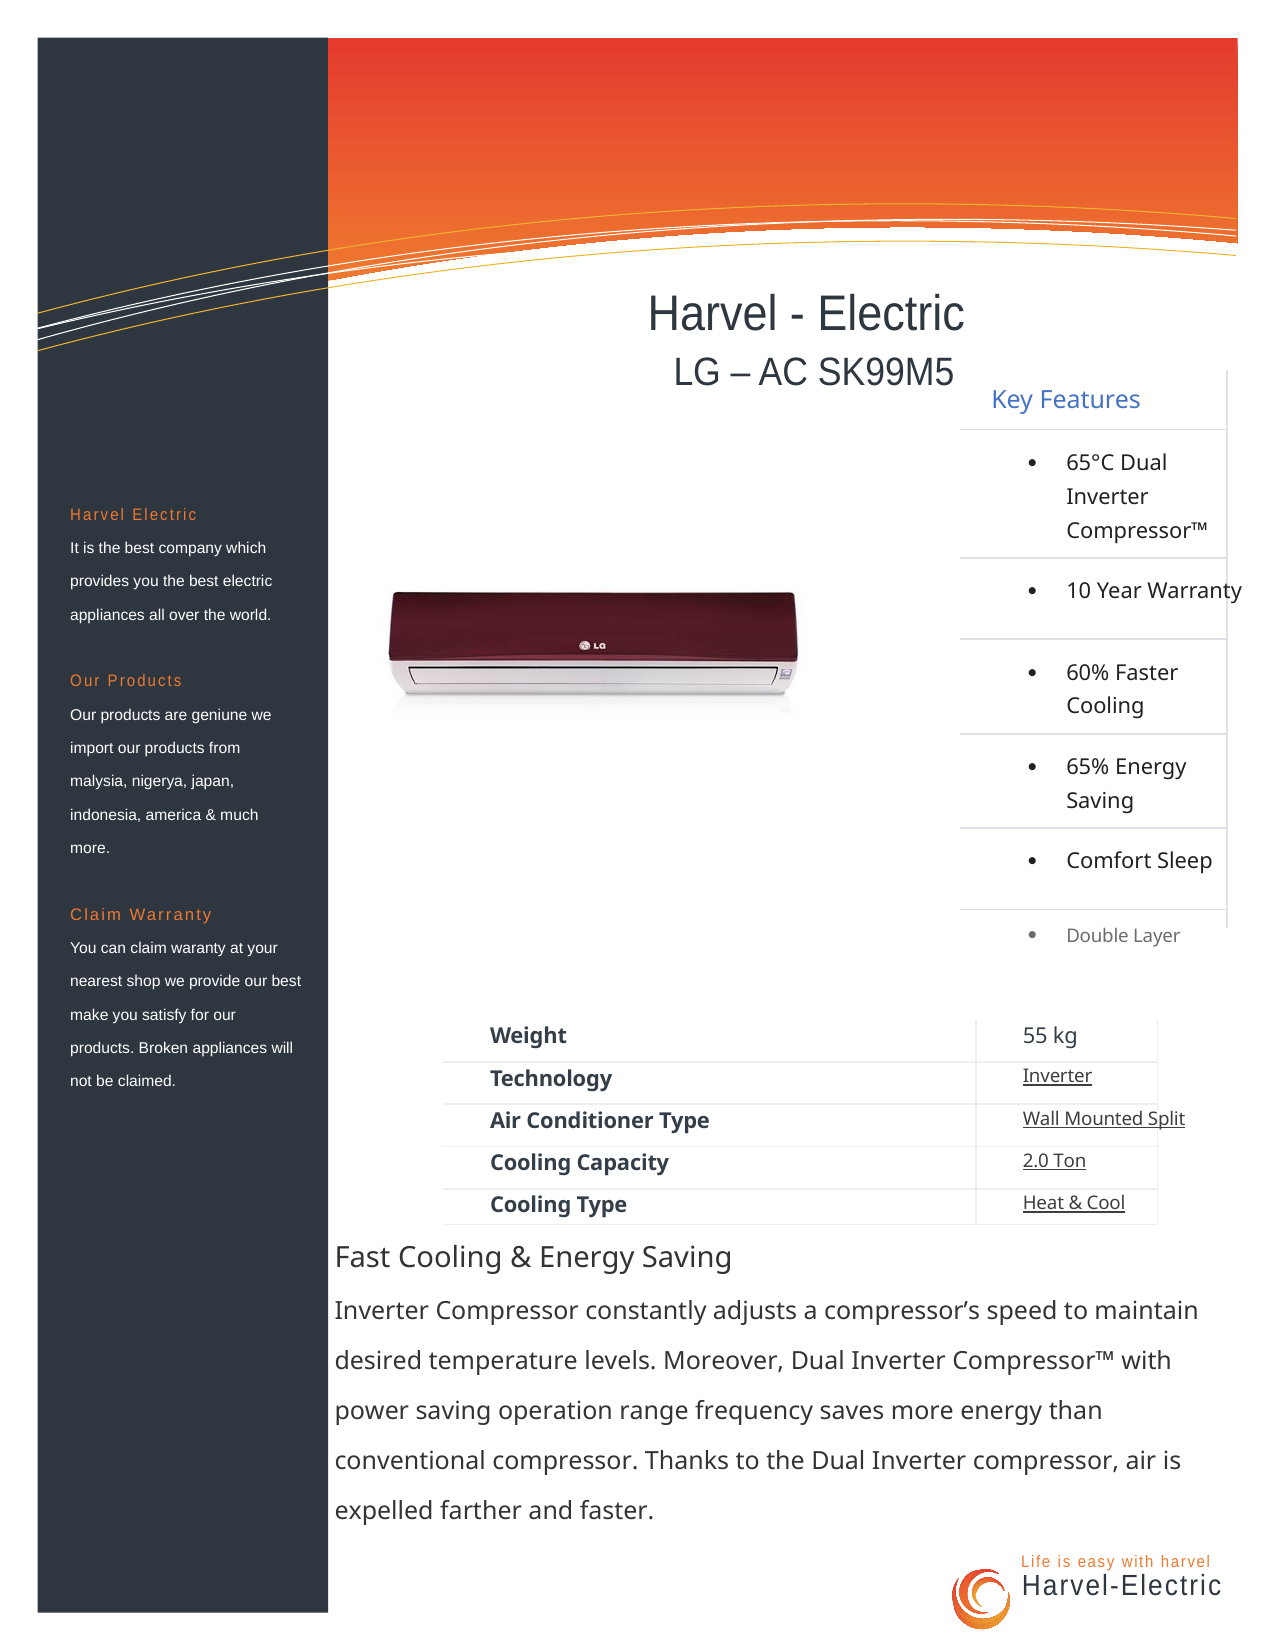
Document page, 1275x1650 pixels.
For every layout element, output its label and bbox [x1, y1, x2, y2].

picture [329, 440, 858, 855]
